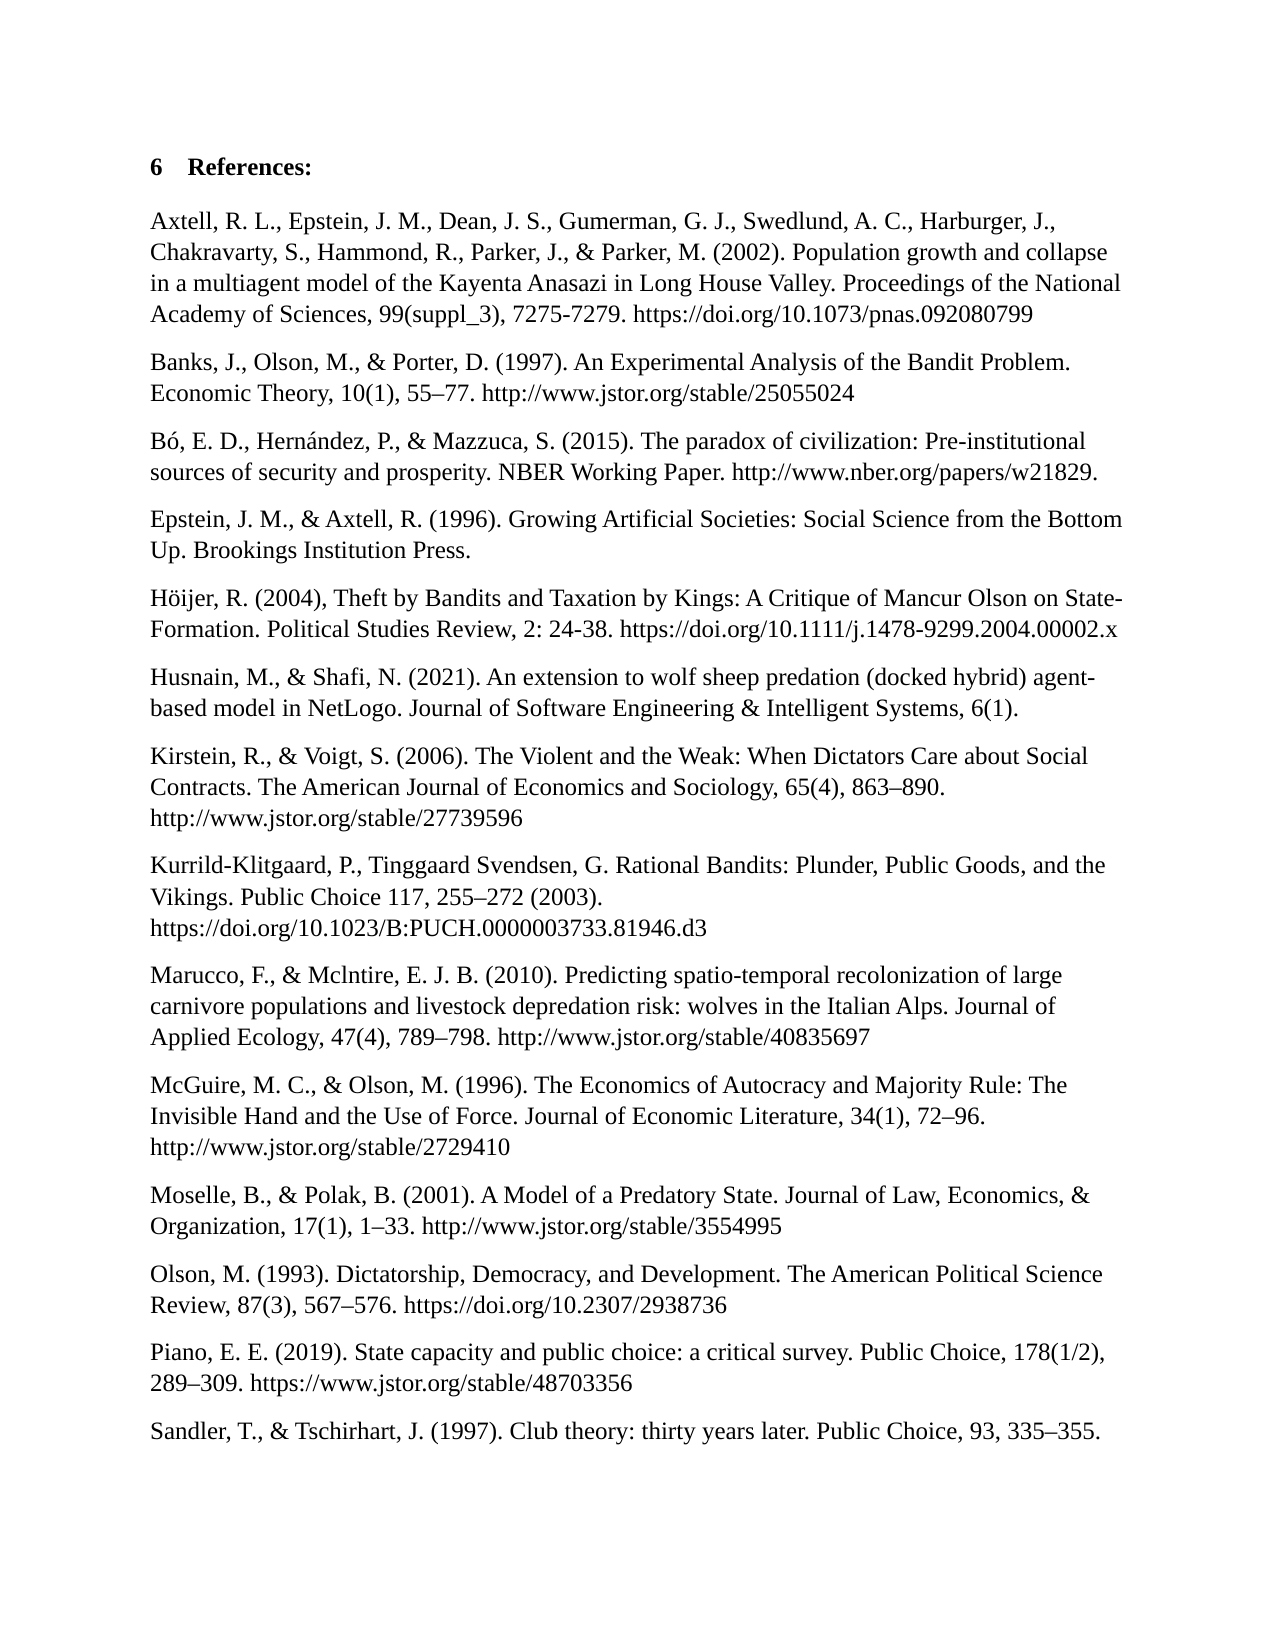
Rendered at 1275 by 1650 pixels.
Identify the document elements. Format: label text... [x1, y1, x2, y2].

text Epstein, J. M., & Axtell, R. (1996). Growing Artificial Societies: Social Science from the Bottom Up. Brookings Institution Press. [150, 504, 1125, 564]
text Axtell, R. L., Epstein, J. M., Dean, J. S., Gumerman, G. J., Swedlund, A. C., Harburger, J., Chakravarty, S., Hammond, R., Parker, J., & Parker, M. (2002). Population growth and collapse in a multiagent model of the Kayenta Anasazi in Long House Valley. Proceedings of the National Academy of Sciences, 99(suppl_3), 7275-7279. https://doi.org/10.1073/pnas.092080799 [150, 206, 1125, 328]
text Kirstein, R., & Voigt, S. (2006). The Violent and the Weak: When Dictators Care about Social Contracts. The American Journal of Economics and Sociology, 65(4), 863–890. http://www.jstor.org/stable/27739596 [150, 741, 1125, 832]
text Olson, M. (1993). Dictatorship, Democracy, and Development. The American Political Science Review, 87(3), 567–576. https://doi.org/10.2307/2938736 [150, 1259, 1125, 1318]
text Moselle, B., & Polak, B. (2001). A Model of a Predatory State. Journal of Law, Economics, & Organization, 17(1), 1–33. http://www.jstor.org/stable/3554995 [150, 1180, 1125, 1240]
text Kurrild-Klitgaard, P., Tinggaard Svendsen, G. Rational Bandits: Plunder, Public Goods, and the Vikings. Public Choice 117, 255–272 (2003). https://doi.org/10.1023/B:PUCH.0000003733.81946.d3 [150, 851, 1125, 941]
text Bó, E. D., Hernández, P., & Mazzuca, S. (2015). The paradox of civilization: Pre-institutional sources of security and prosperity. NBER Working Paper. http://www.nber.org/papers/w21829. [150, 426, 1125, 486]
subtitle References: [150, 150, 1125, 181]
text Husnain, M., & Shafi, N. (2021). An extension to wolf sheep predation (docked hybrid) agent-based model in NetLogo. Journal of Software Engineering & Intelligent Systems, 6(1). [150, 662, 1125, 722]
text Sandler, T., & Tschirhart, J. (1997). Club theory: thirty years later. Public Choice, 93, 335–355. [150, 1416, 1125, 1445]
text Banks, J., Olson, M., & Porter, D. (1997). An Experimental Analysis of the Bandit Problem. Economic Theory, 10(1), 55–77. http://www.jstor.org/stable/25055024 [150, 347, 1125, 407]
text McGuire, M. C., & Olson, M. (1996). The Economics of Autocracy and Majority Rule: The Invisible Hand and the Use of Force. Journal of Economic Literature, 34(1), 72–96. http://www.jstor.org/stable/2729410 [150, 1070, 1125, 1161]
text Piano, E. E. (2019). State capacity and public choice: a critical survey. Public Choice, 178(1/2), 289–309. https://www.jstor.org/stable/48703356 [150, 1337, 1125, 1397]
text Höijer, R. (2004), Theft by Bandits and Taxation by Kings: A Critique of Mancur Olson on State-Formation. Political Studies Review, 2: 24-38. https://doi.org/10.1111/j.1478-9299.2004.00002.x [150, 583, 1125, 643]
text Marucco, F., & Mclntire, E. J. B. (2010). Predicting spatio-temporal recolonization of large carnivore populations and livestock depredation risk: wolves in the Italian Alps. Journal of Applied Ecology, 47(4), 789–798. http://www.jstor.org/stable/40835697 [150, 960, 1125, 1051]
